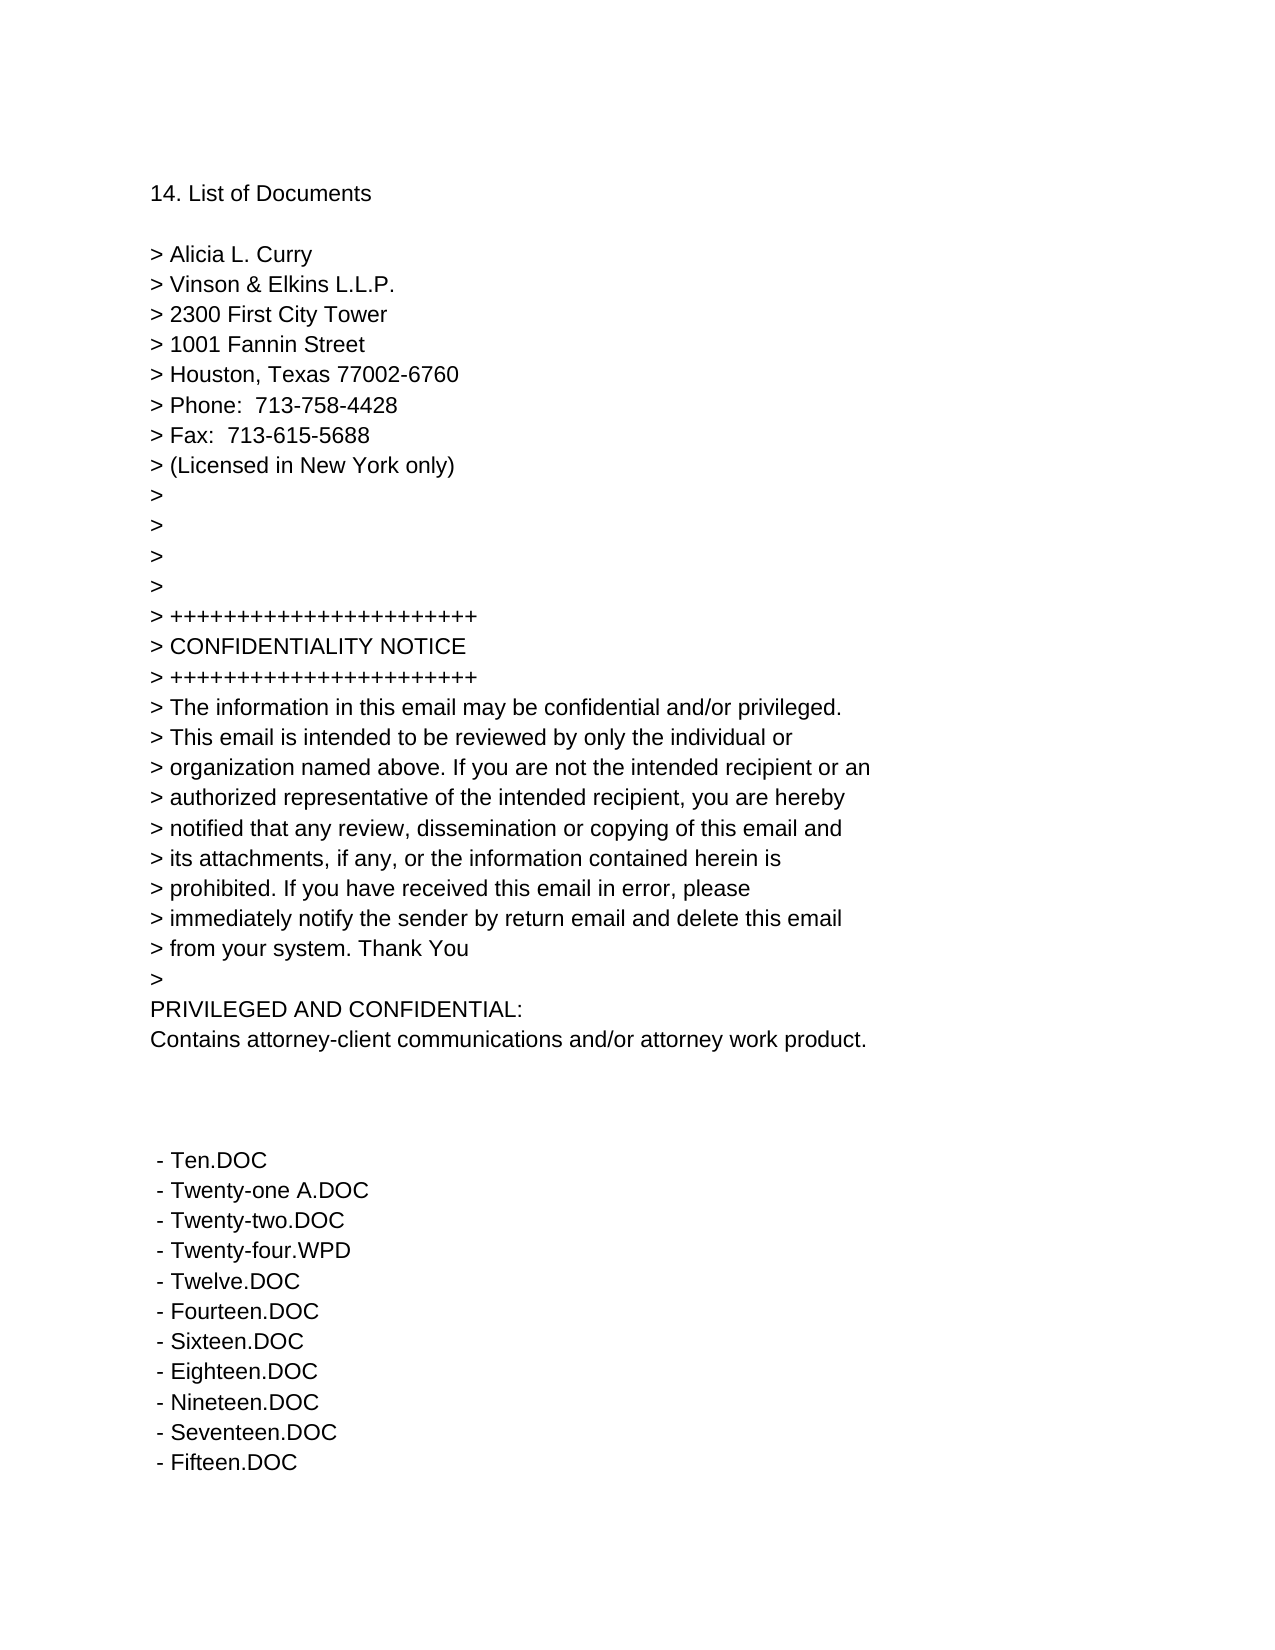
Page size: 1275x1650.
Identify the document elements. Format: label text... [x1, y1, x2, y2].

text > (Licensed in New York only) [150, 452, 1125, 478]
text > Alicia L. Curry [150, 241, 1125, 267]
text > [150, 512, 1125, 539]
text - Twenty-two.DOC [150, 1207, 1125, 1234]
text > notified that any review, dissemination or copying of this email and [150, 814, 1125, 841]
text 14. List of Documents [150, 180, 1125, 207]
text > authorized representative of the intended recipient, you are hereby [150, 784, 1125, 811]
text - Ten.DOC [150, 1147, 1125, 1173]
text > +++++++++++++++++++++++ [150, 603, 1125, 629]
text > The information in this email may be confidential and/or privileged. [150, 694, 1125, 720]
text > immediately notify the sender by return email and delete this email [150, 905, 1125, 932]
text > organization named above. If you are not the intended recipient or an [150, 754, 1125, 781]
text - Fifteen.DOC [150, 1449, 1125, 1475]
text - Seventeen.DOC [150, 1419, 1125, 1445]
text > This email is intended to be reviewed by only the individual or [150, 724, 1125, 750]
text - Fourteen.DOC [150, 1298, 1125, 1324]
text > 1001 Fannin Street [150, 331, 1125, 358]
text - Nineteen.DOC [150, 1388, 1125, 1415]
text > Vinson & Elkins L.L.P. [150, 271, 1125, 297]
text > its attachments, if any, or the information contained herein is [150, 845, 1125, 871]
text - Twelve.DOC [150, 1268, 1125, 1294]
text - Twenty-four.WPD [150, 1237, 1125, 1264]
text - Eighteen.DOC [150, 1358, 1125, 1385]
text > prohibited. If you have received this email in error, please [150, 875, 1125, 901]
text > [150, 482, 1125, 509]
text PRIVILEGED AND CONFIDENTIAL: [150, 996, 1125, 1022]
text > [150, 966, 1125, 992]
text > Phone: 713-758-4428 [150, 392, 1125, 418]
text - Sixteen.DOC [150, 1328, 1125, 1354]
text > CONFIDENTIALITY NOTICE [150, 633, 1125, 660]
text > [150, 573, 1125, 599]
text > Fax: 713-615-5688 [150, 422, 1125, 448]
text > from your system. Thank You [150, 935, 1125, 962]
text > +++++++++++++++++++++++ [150, 663, 1125, 690]
text Contains attorney-client communications and/or attorney work product. [150, 1026, 1125, 1052]
text - Twenty-one A.DOC [150, 1177, 1125, 1203]
text > 2300 First City Tower [150, 301, 1125, 327]
text > [150, 543, 1125, 569]
text > Houston, Texas 77002-6760 [150, 361, 1125, 388]
